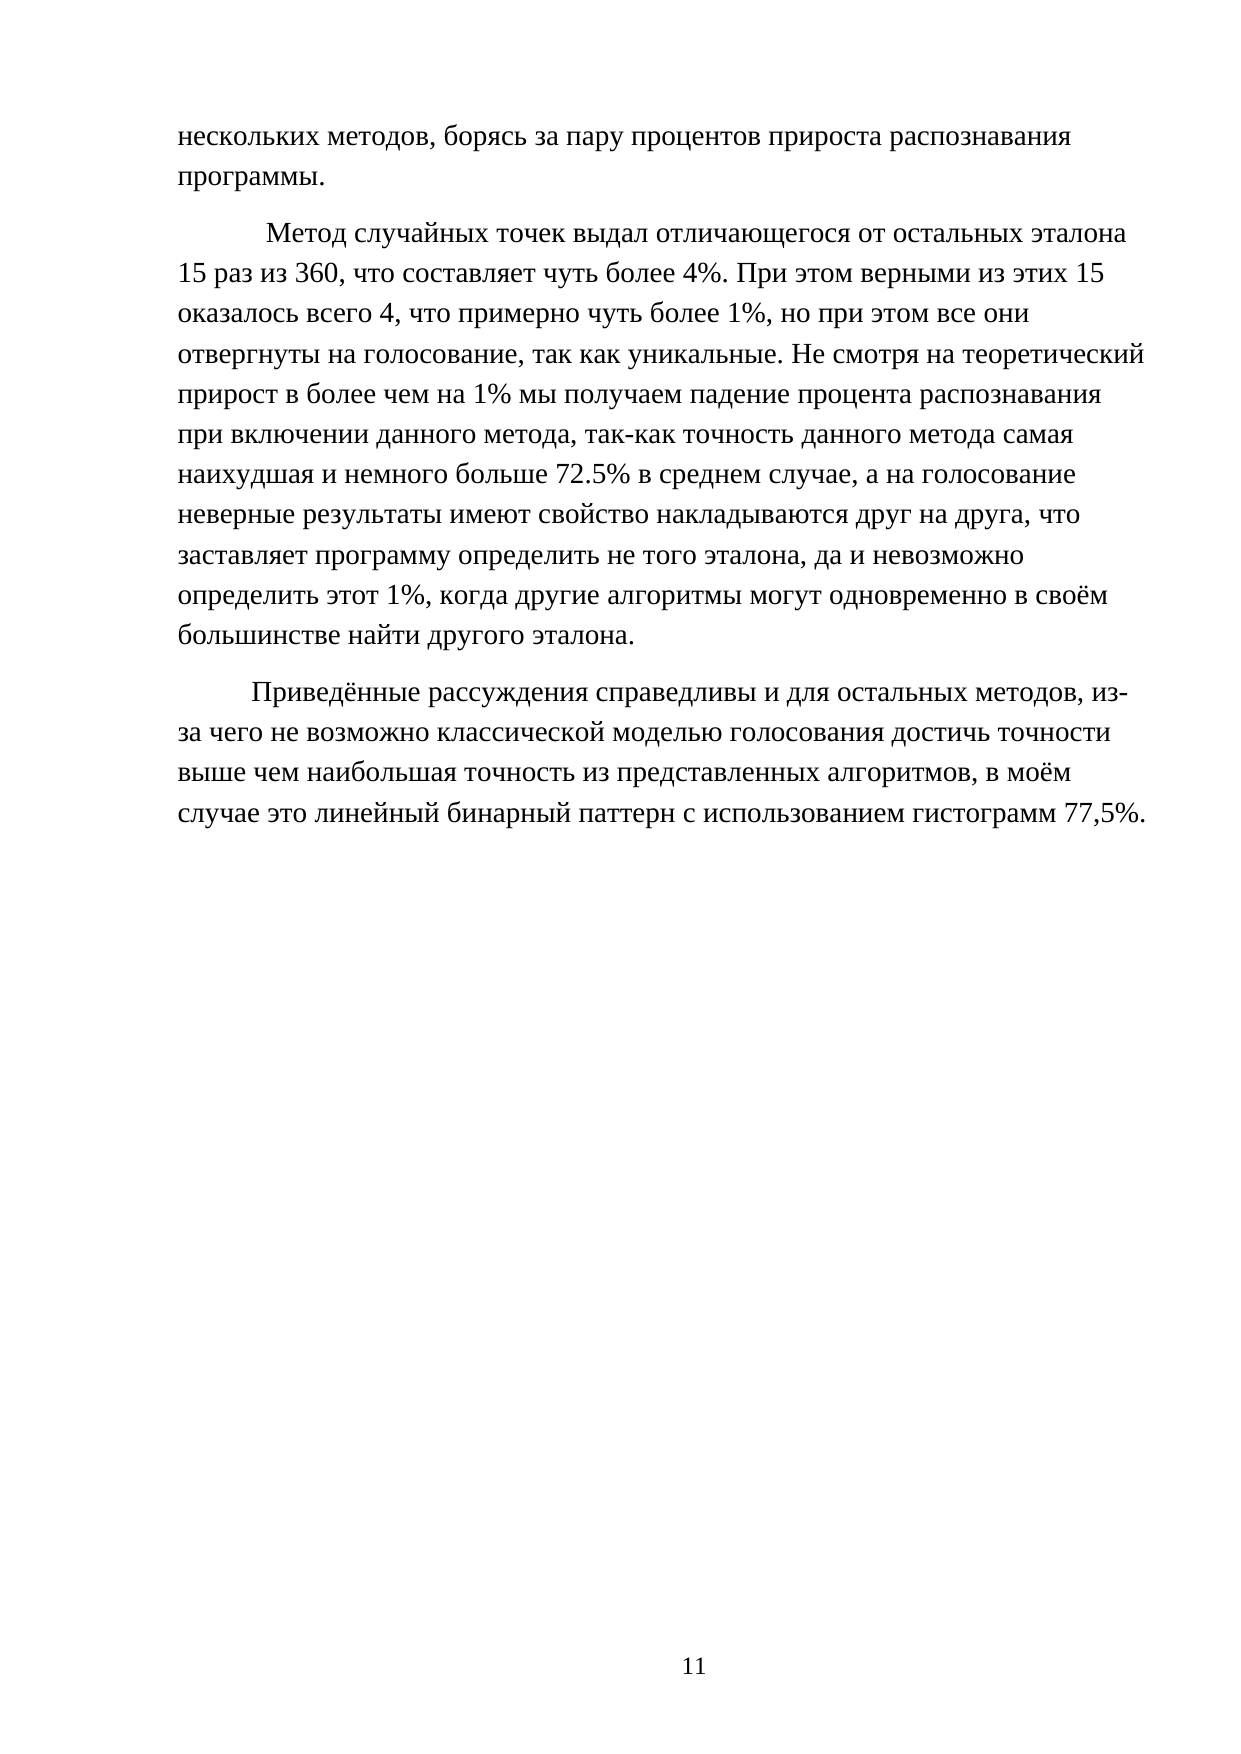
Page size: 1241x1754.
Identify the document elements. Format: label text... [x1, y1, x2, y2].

text Приведённые рассуждения справедливы и для остальных методов, из-за чего не возможно классической моделью голосования достичь точности выше чем наибольшая точность из представленных алгоритмов, в моём случае это линейный бинарный паттерн с использованием гистограмм 77,5%. [177, 674, 1152, 828]
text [177, 118, 1152, 192]
text Метод случайных точек выдал отличающегося от остальных эталона 15 раз из 360, что составляет чуть более 4%. При этом верными из этих 15 оказалось всего 4, что примерно чуть более 1%, но при этом все они отвергнуты на голосование, так как уникальные. Не смотря на теоретический прирост в более чем на 1% мы получаем падение процента распознавания при включении данного метода, так-как точность данного метода самая наихудшая и немного больше 72.5% в среднем случае, а на голосование неверные результаты имеют свойство накладываются друг на друга, что заставляет программу определить не того эталона, да и невозможно определить этот 1%, когда другие алгоритмы могут одновременно в своём большинстве найти другого эталона. [177, 215, 1152, 651]
